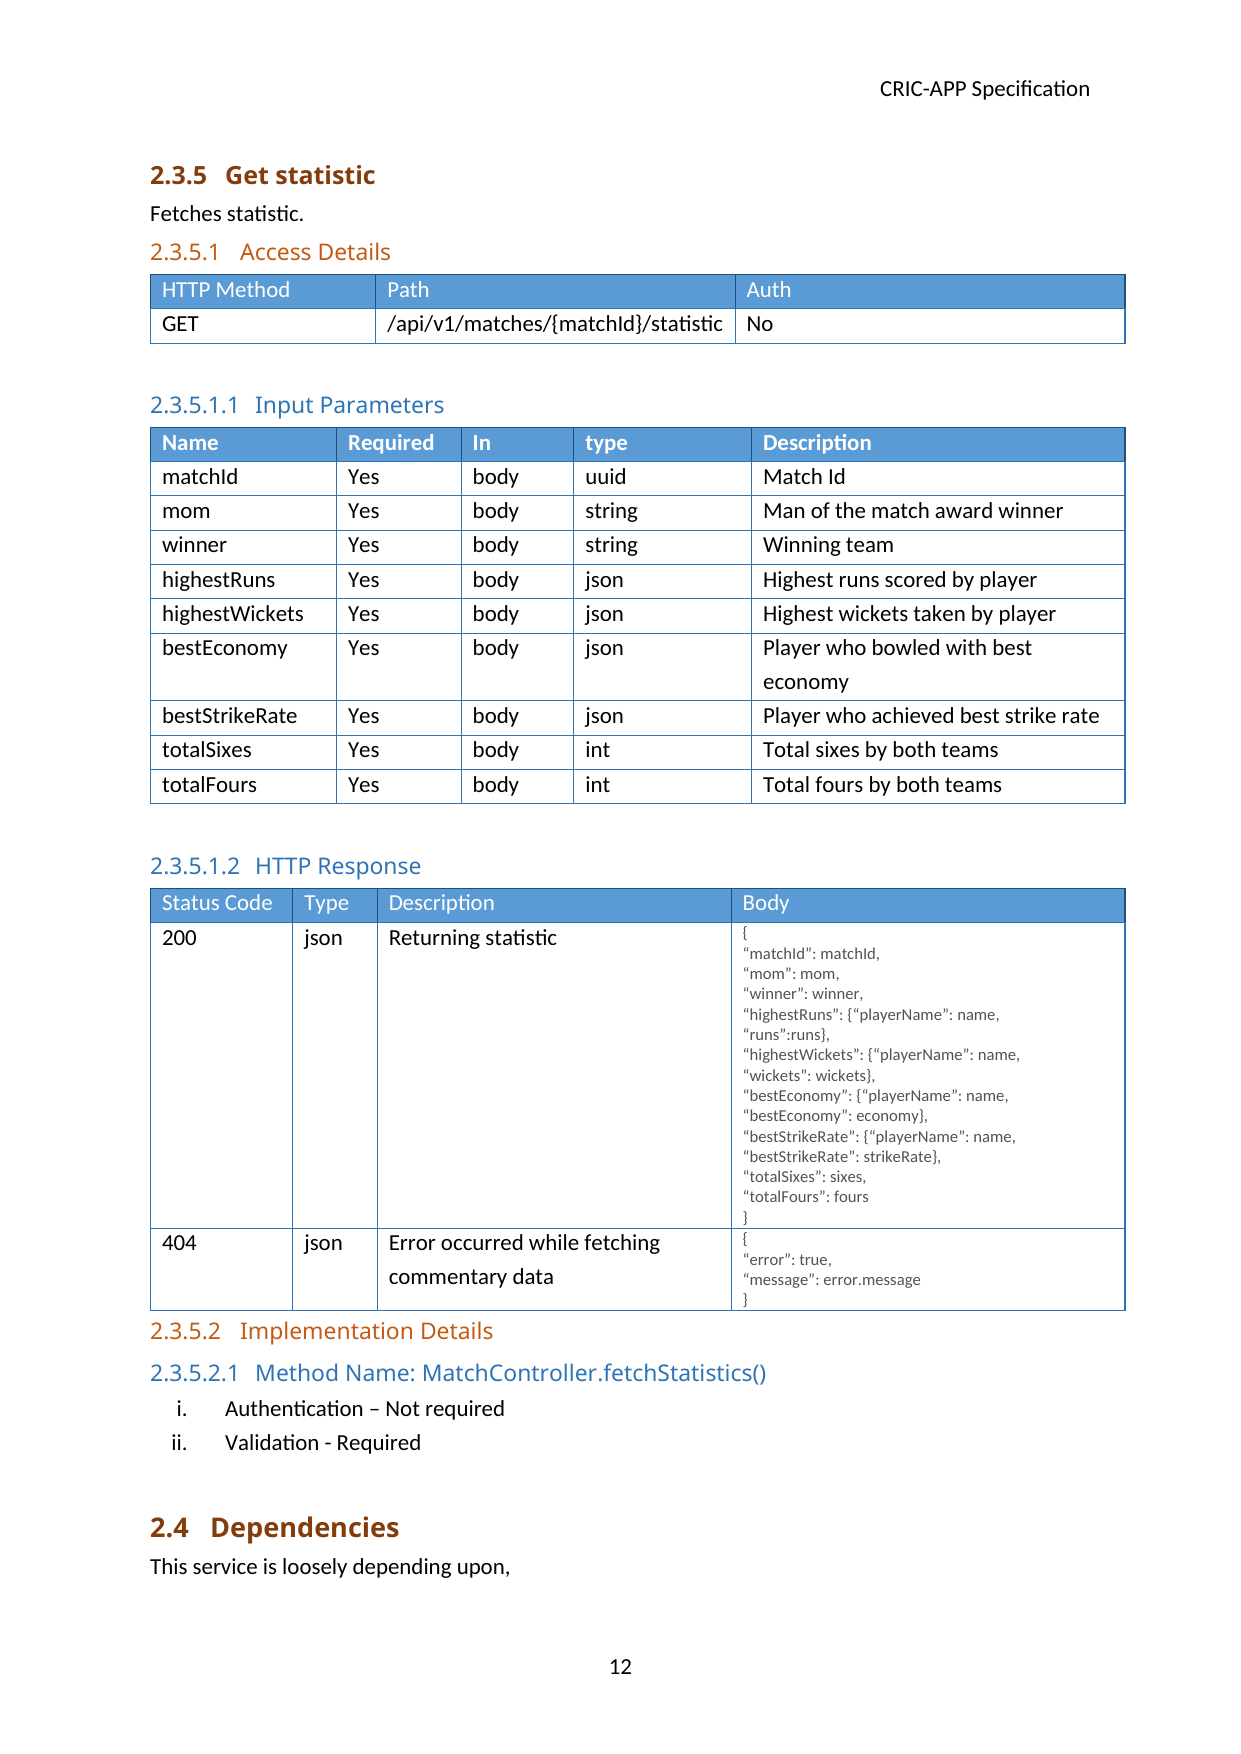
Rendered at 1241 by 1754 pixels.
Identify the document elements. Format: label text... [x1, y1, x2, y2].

table_cell body [462, 701, 573, 734]
table_cell winner [151, 531, 336, 564]
table_cell Winning team [752, 531, 1124, 564]
subtitle Dependencies [150, 1508, 1090, 1545]
table_cell Error occurred while fetching commentary data [378, 1229, 731, 1310]
subtitle Access Details [150, 236, 1090, 268]
table_header HTTP Method [151, 275, 375, 308]
table_header Required [337, 428, 461, 461]
table_cell bestEconomy [151, 634, 336, 700]
table_cell Yes [337, 701, 461, 734]
table_cell highestRuns [151, 565, 336, 598]
table_cell json [574, 565, 751, 598]
table_cell int [574, 770, 751, 803]
table_cell body [462, 462, 573, 495]
table_cell /api/v1/matches/{matchId}/statistic [376, 309, 735, 342]
subtitle Implementation Details [150, 1315, 1090, 1346]
table_cell json [293, 1229, 377, 1310]
table_cell Yes [337, 565, 461, 598]
table_cell GET [151, 309, 375, 342]
table_cell int [574, 736, 751, 769]
table_header Description [752, 428, 1124, 461]
table_cell { “matchId”: matchId, “mom”: mom, “winner”: winner, “highestRuns”: {“playerName”: name, “runs”:runs}, “highestWickets”: {“playerName”: name, “wickets”: wickets}, “bestEconomy”: {“playerName”: name, “bestEconomy”: economy}, “bestStrikeRate”: {“playerName”: name, “bestStrikeRate”: strikeRate}, “totalSixes”: sixes, “totalFours”: fours } [732, 923, 1124, 1227]
subtitle HTTP Response [150, 850, 1090, 881]
table_cell body [462, 599, 573, 632]
table_cell json [293, 923, 377, 1227]
table_cell Total sixes by both teams [752, 736, 1124, 769]
table_cell 200 [151, 923, 292, 1227]
table_cell body [462, 770, 573, 803]
table_cell body [462, 496, 573, 529]
table_cell Yes [337, 770, 461, 803]
list Authentication – Not required [187, 1394, 1090, 1422]
table_cell uuid [574, 462, 751, 495]
table_cell Match Id [752, 462, 1124, 495]
table_cell Yes [337, 496, 461, 529]
subtitle Get statistic [150, 158, 1090, 192]
table_cell json [574, 634, 751, 700]
table_cell totalSixes [151, 736, 336, 769]
table_cell Yes [337, 531, 461, 564]
table_header Type [293, 889, 377, 922]
table_header In [462, 428, 573, 461]
table_cell Man of the match award winner [752, 496, 1124, 529]
table_cell body [462, 531, 573, 564]
table_cell string [574, 496, 751, 529]
table_cell Highest runs scored by player [752, 565, 1124, 598]
table_cell Yes [337, 599, 461, 632]
table_cell Total fours by both teams [752, 770, 1124, 803]
text Fetches statistic. [150, 199, 1090, 227]
table_cell body [462, 634, 573, 700]
table_header Path [376, 275, 735, 308]
table_cell Yes [337, 736, 461, 769]
table_header Body [732, 889, 1124, 922]
table_header type [574, 428, 751, 461]
table_cell Yes [337, 634, 461, 700]
table_cell mom [151, 496, 336, 529]
table_cell Returning statistic [378, 923, 731, 1227]
table_cell bestStrikeRate [151, 701, 336, 734]
table_cell matchId [151, 462, 336, 495]
table_cell json [574, 701, 751, 734]
table_cell body [462, 565, 573, 598]
subtitle Method Name: MatchController.fetchStatistics() [150, 1357, 1090, 1388]
subtitle Input Parameters [150, 389, 1090, 421]
table_cell string [574, 531, 751, 564]
table_header Description [378, 889, 731, 922]
text This service is loosely depending upon, [150, 1552, 1090, 1580]
table_cell Highest wickets taken by player [752, 599, 1124, 632]
table_cell No [736, 309, 1124, 342]
table_cell body [462, 736, 573, 769]
table_cell { “error”: true, “message”: error.message } [732, 1229, 1124, 1310]
table_header Status Code [151, 889, 292, 922]
table_header Auth [736, 275, 1124, 308]
table_cell totalFours [151, 770, 336, 803]
table_cell Player who achieved best strike rate [752, 701, 1124, 734]
table_cell json [574, 599, 751, 632]
table_cell 404 [151, 1229, 292, 1310]
table_cell highestWickets [151, 599, 336, 632]
table_cell Player who bowled with best economy [752, 634, 1124, 700]
table_header Name [151, 428, 336, 461]
table_cell Yes [337, 462, 461, 495]
list Validation - Required [187, 1428, 1090, 1456]
